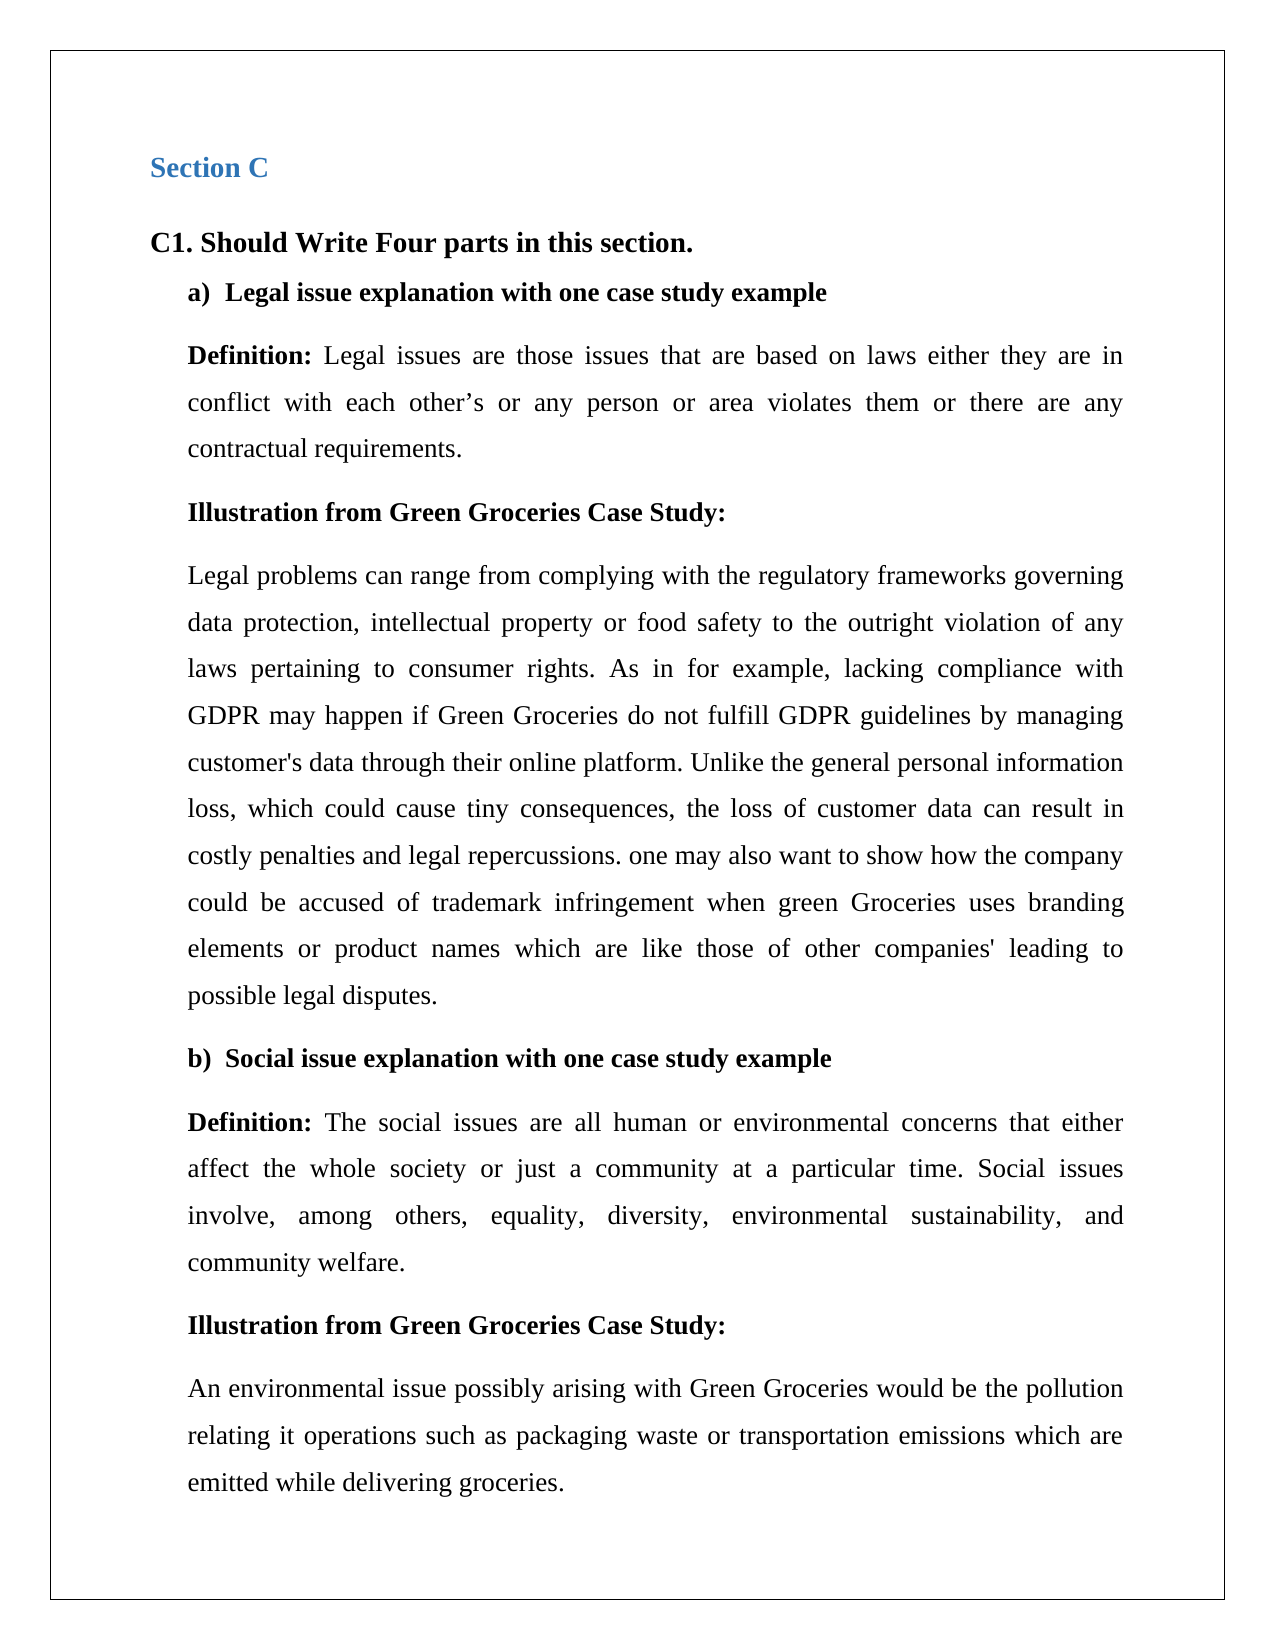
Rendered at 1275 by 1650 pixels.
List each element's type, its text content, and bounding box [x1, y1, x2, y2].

subtitle C1. Should Write Four parts in this section. [150, 225, 1125, 259]
subtitle Section C [150, 150, 1125, 183]
text Definition: Legal issues are those issues that are based on laws either they are in conflict with each other’s or any person or area violates them or there are any contractual requirements. [187, 339, 1125, 463]
list Legal issue explanation with one case study example [187, 276, 1125, 307]
text Illustration from Green Groceries Case Study: [187, 1309, 1125, 1340]
text An environmental issue possibly arising with Green Groceries would be the pollution relating it operations such as packaging waste or transportation emissions which are emitted while delivering groceries. [187, 1372, 1125, 1497]
text Illustration from Green Groceries Case Study: [187, 496, 1125, 527]
text Legal problems can range from complying with the regulatory frameworks governing data protection, intellectual property or food safety to the outright violation of any laws pertaining to consumer rights. As in for example, lacking compliance with GDPR may happen if Green Groceries do not fulfill GDPR guidelines by managing customer's data through their online platform. Unlike the general personal information loss, which could cause tiny consequences, the loss of customer data can result in costly penalties and legal repercussions. one may also want to show how the company could be accused of trademark infringement when green Groceries uses branding elements or product names which are like those of other companies' leading to possible legal disputes. [187, 559, 1125, 1010]
list Social issue explanation with one case study example [187, 1042, 1125, 1073]
text Definition: The social issues are all human or environmental concerns that either affect the whole society or just a community at a particular time. Social issues involve, among others, equality, diversity, environmental sustainability, and community welfare. [187, 1106, 1125, 1277]
